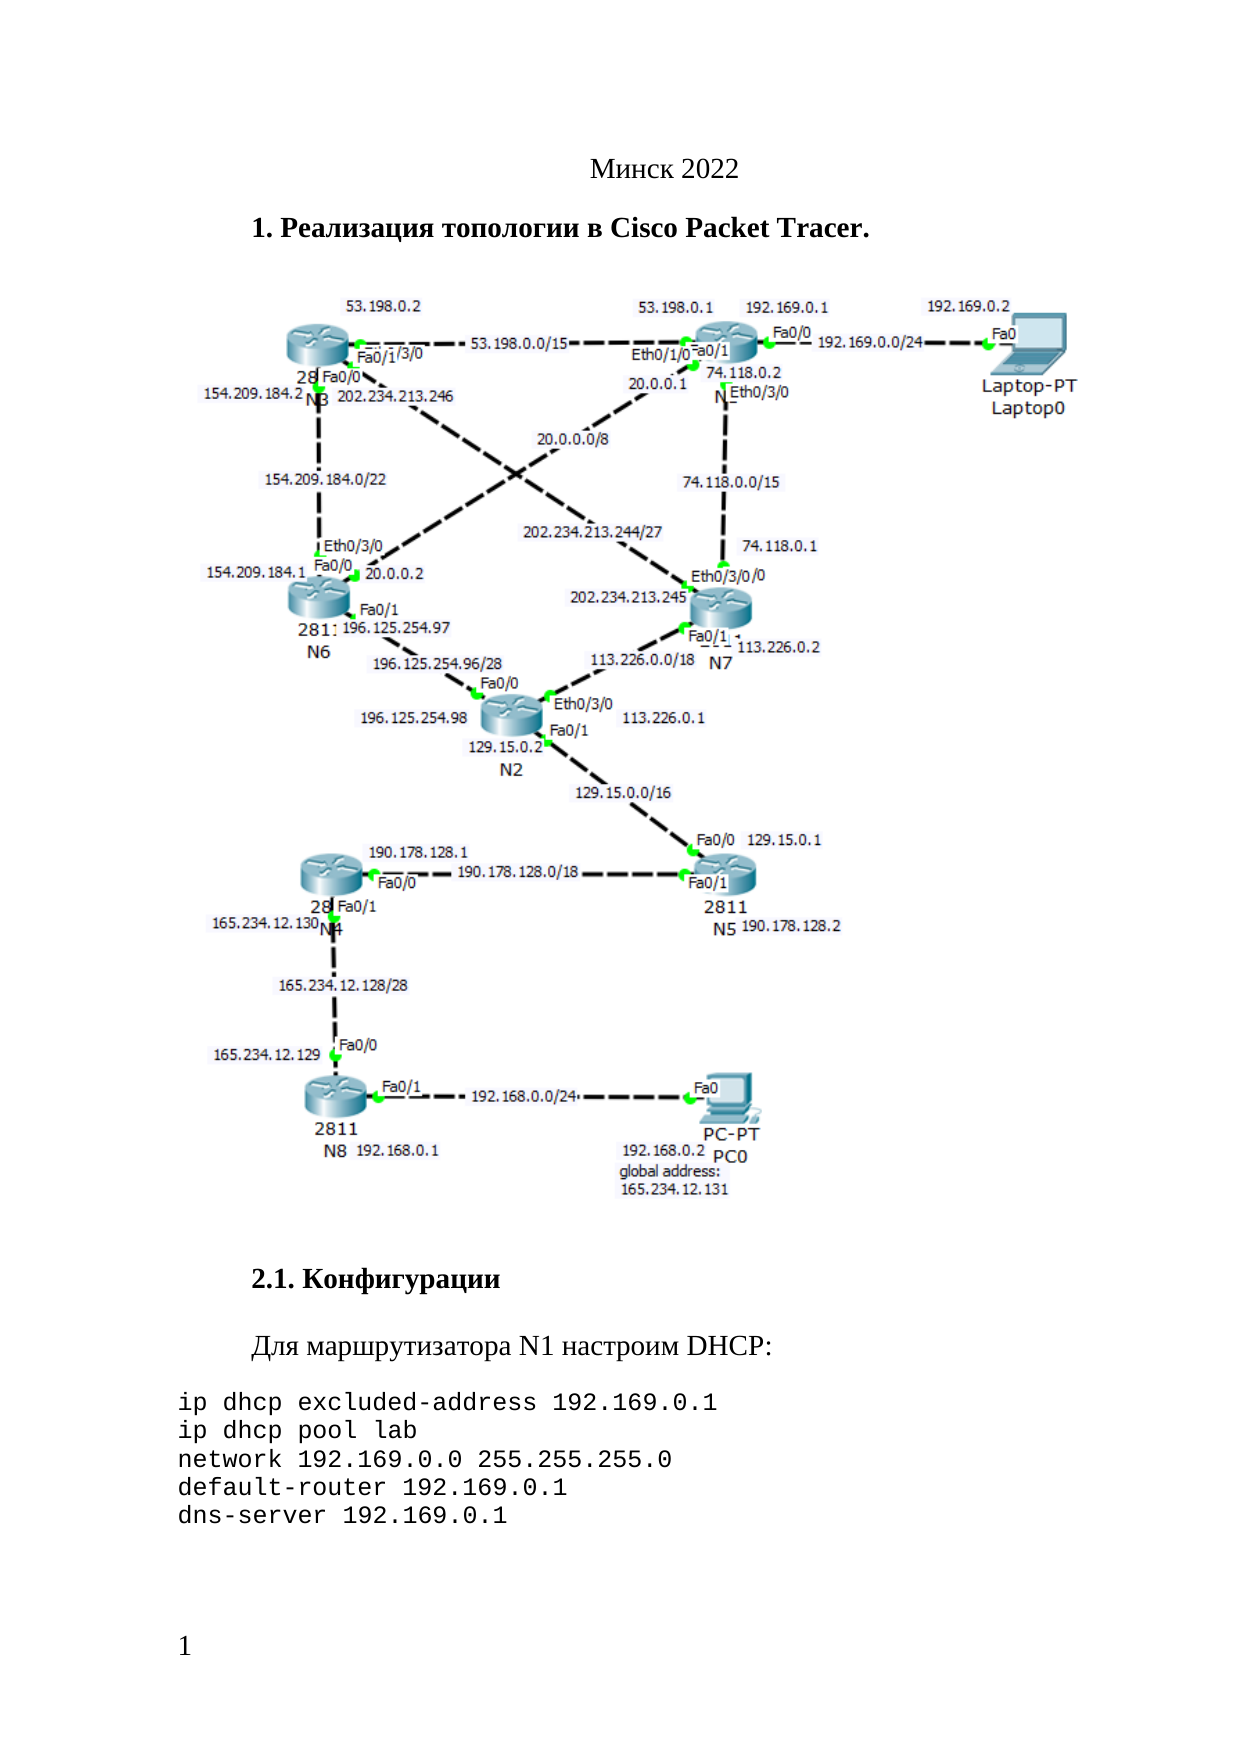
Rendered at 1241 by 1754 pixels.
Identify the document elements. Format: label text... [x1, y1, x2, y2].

text default-router 192.169.0.1 [177, 1475, 1152, 1503]
text Минск 2022 [177, 152, 1152, 185]
text network 192.169.0.0 255.255.255.0 [177, 1446, 1152, 1475]
picture [177, 277, 1114, 1228]
text ip dhcp excluded-address 192.169.0.1 [177, 1390, 1152, 1418]
text ip dhcp pool lab [177, 1418, 1152, 1446]
subtitle 2.1. Конфигурации [251, 1261, 1152, 1294]
text dns-server 192.169.0.1 [177, 1503, 1152, 1531]
text Для маршрутизатора N1 настроим DHCP: [177, 1328, 1152, 1361]
subtitle 1. Реализация топологии в Cisco Packet Tracer. [251, 210, 1152, 244]
